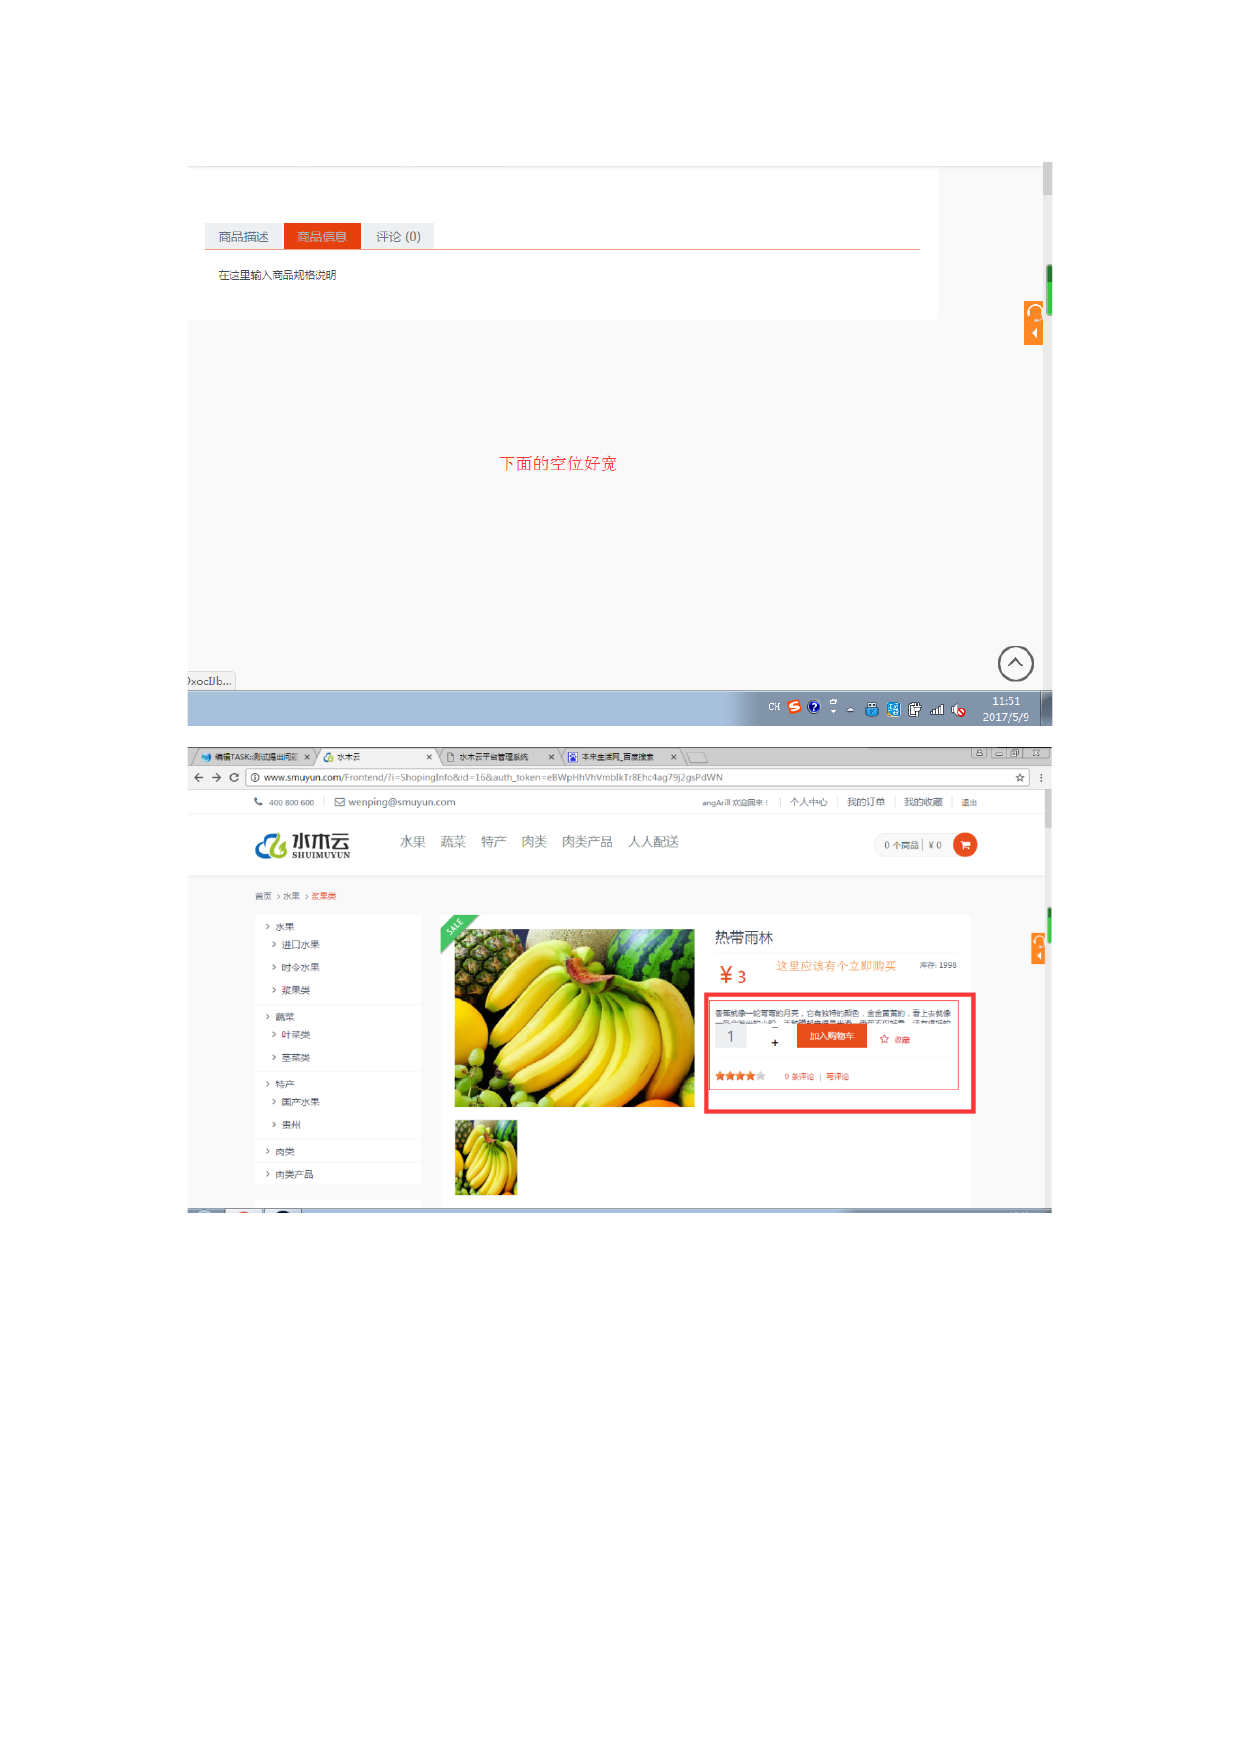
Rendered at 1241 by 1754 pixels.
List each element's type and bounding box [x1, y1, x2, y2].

picture [187, 162, 1053, 726]
picture [187, 747, 1052, 1213]
